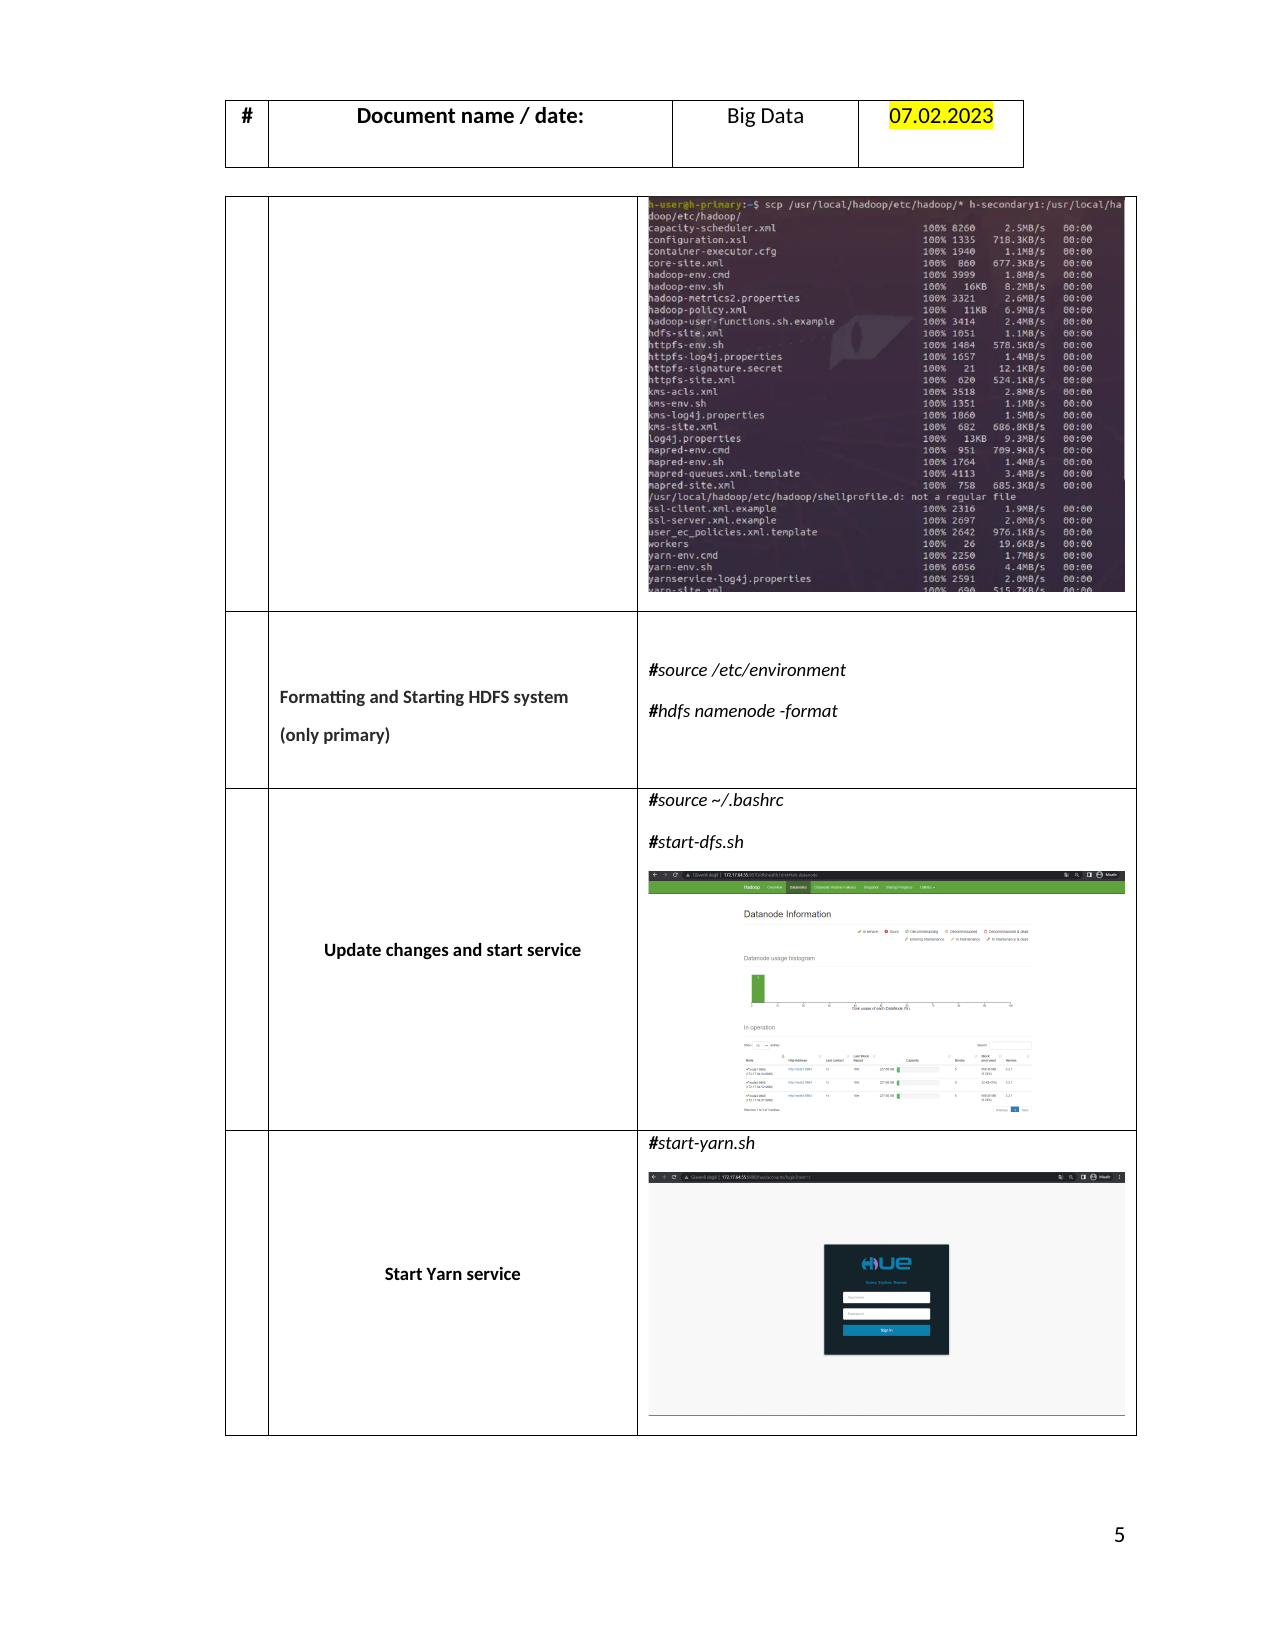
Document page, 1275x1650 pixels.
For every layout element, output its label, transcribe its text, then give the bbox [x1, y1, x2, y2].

table_cell Update changes and start service [269, 789, 637, 1130]
table_cell [226, 789, 268, 1130]
table_cell Formatting and Starting HDFS system (only primary) [269, 612, 637, 787]
table_cell [226, 612, 268, 787]
picture [648, 1172, 1125, 1416]
table_cell Start Yarn service [269, 1131, 637, 1434]
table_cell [638, 197, 1136, 611]
table_cell #start-yarn.sh [638, 1131, 1136, 1434]
picture [648, 196, 1125, 592]
table_cell #source ~/.bashrc #start-dfs.sh [638, 789, 1136, 1130]
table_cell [269, 197, 637, 611]
table_cell #source /etc/environment #hdfs namenode -format [638, 612, 1136, 787]
table_cell [226, 197, 268, 611]
picture [648, 871, 1125, 1112]
table_cell [226, 1131, 268, 1434]
